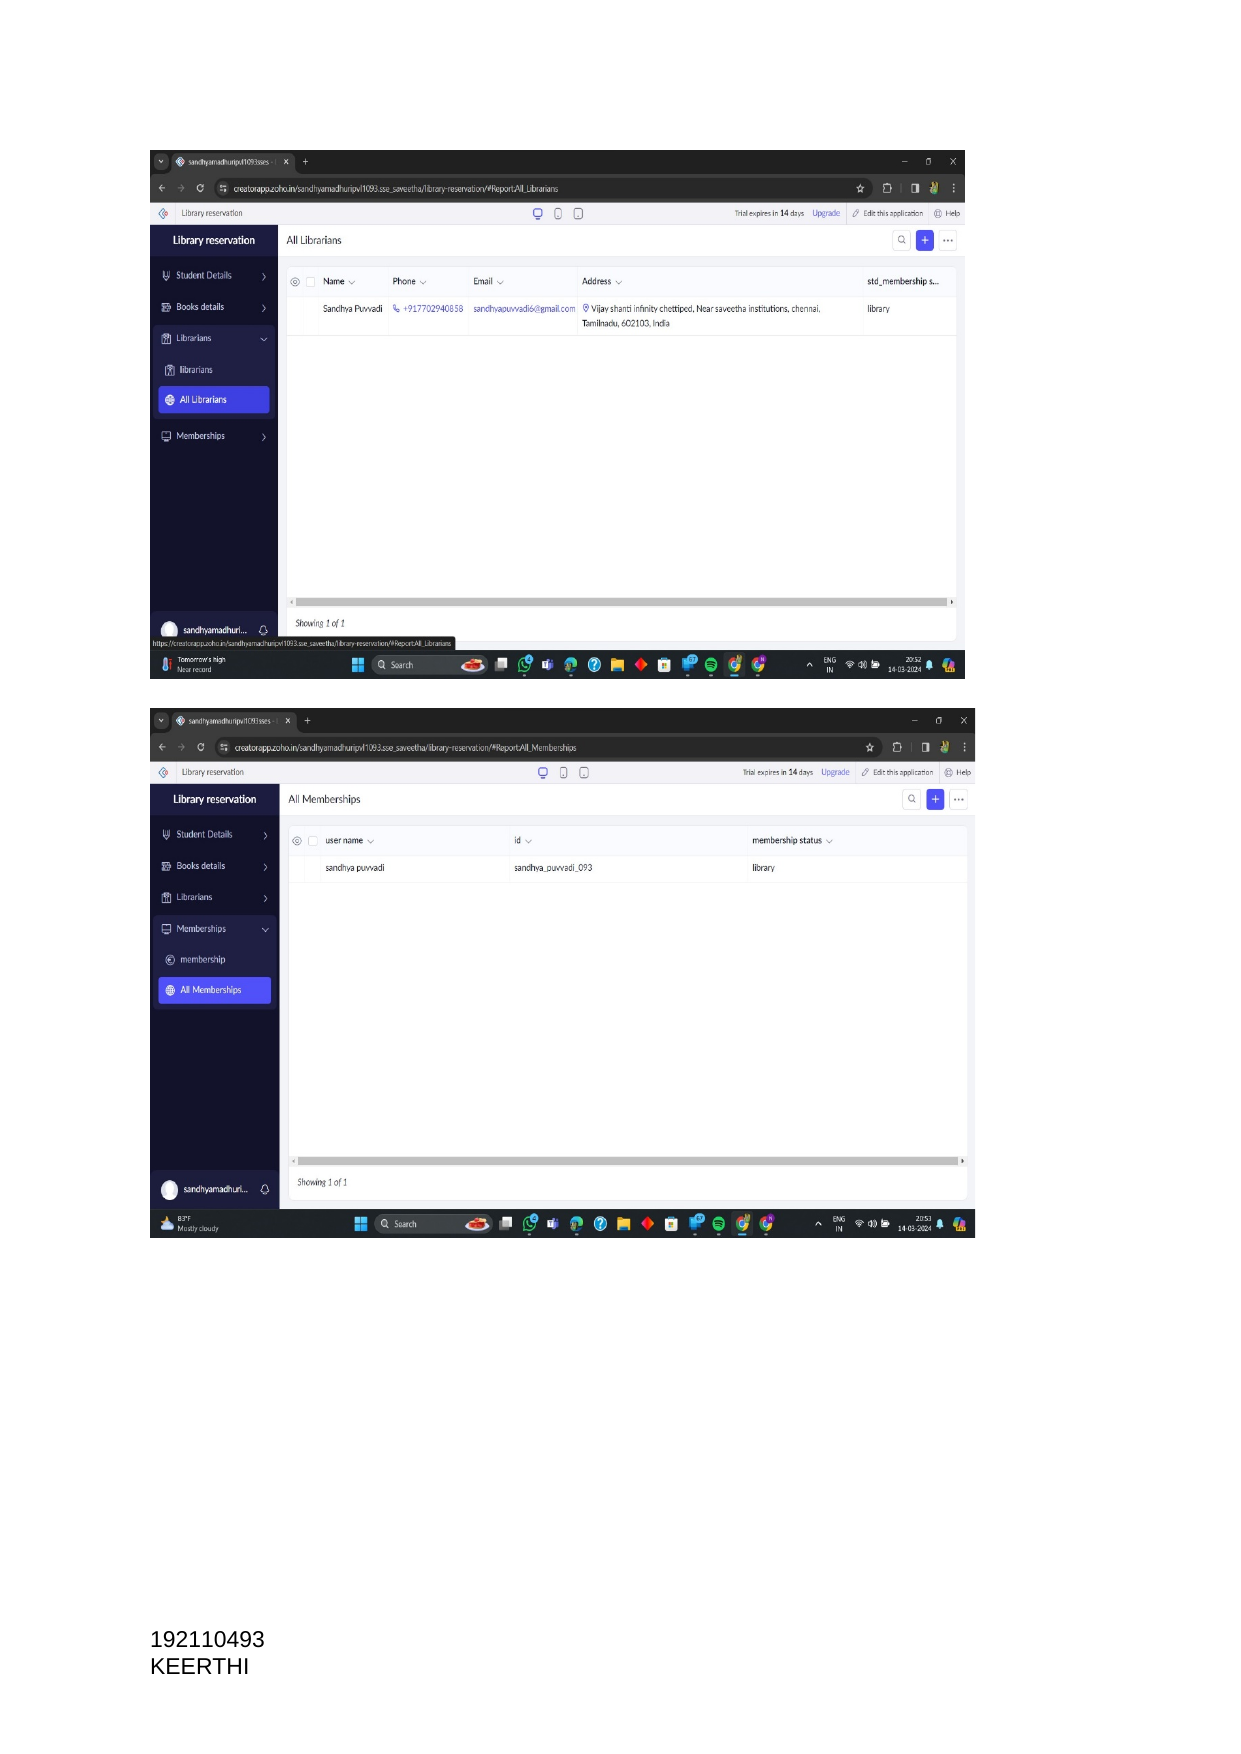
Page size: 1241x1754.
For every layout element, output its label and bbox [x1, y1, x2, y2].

picture [150, 150, 965, 679]
picture [150, 708, 976, 1238]
